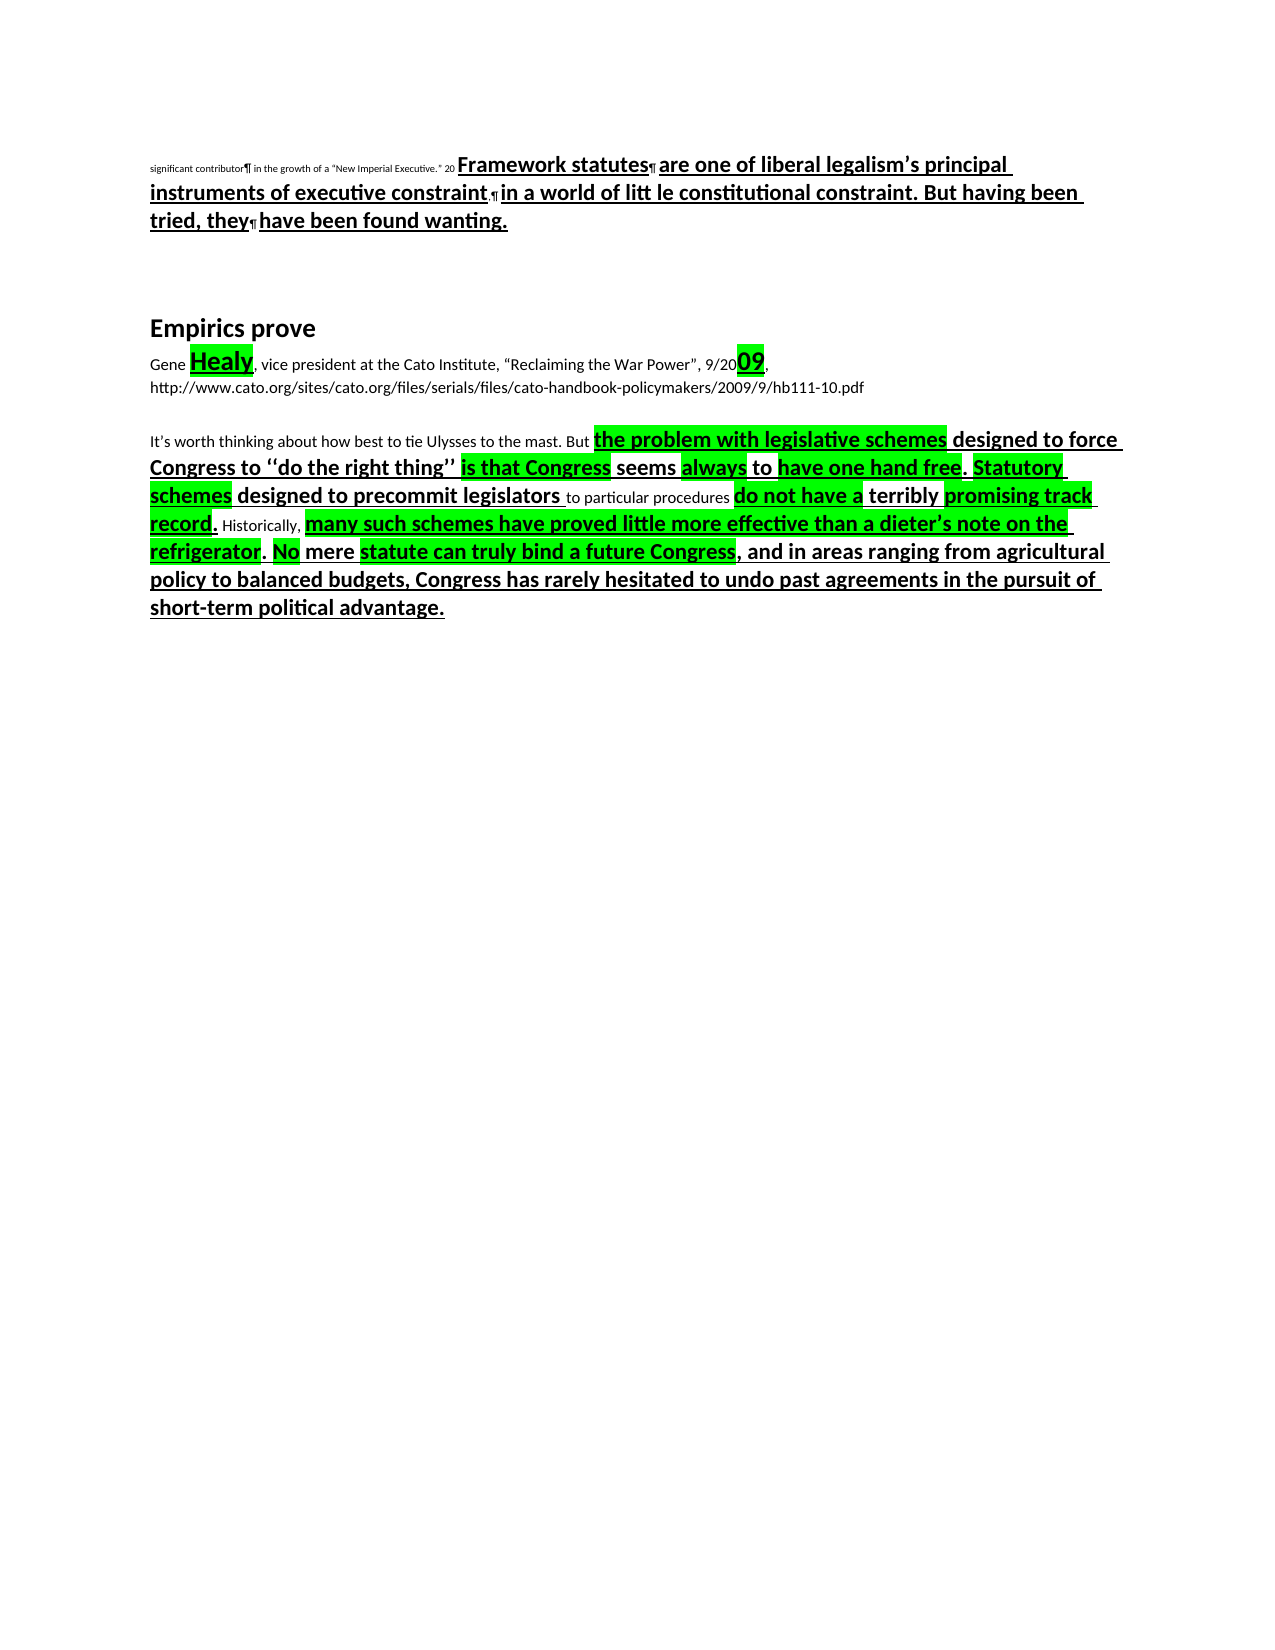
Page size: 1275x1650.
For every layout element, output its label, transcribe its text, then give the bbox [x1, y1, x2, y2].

text It’s worth thinking about how best to tie Ulysses to the mast. But the problem with legislative schemes designed to force Congress to ‘‘do the right thing’’ is that Congress seems always to have one hand free. Statutory schemes designed to precommit legislators to particular procedures do not have a terribly promising track record. Historically, many such schemes have proved little more effective than a dieter’s note on the refrigerator. No mere statute can truly bind a future Congress, and in areas ranging from agricultural policy to balanced budgets, Congress has rarely hesitated to undo past agreements in the pursuit of short-term political advantage. [150, 425, 1125, 621]
text Gene Healy, vice president at the Cato Institute, “Reclaiming the War Power”, 9/2009, http://www.cato.org/sites/cato.org/files/serials/files/cato-handbook-policymakers/2009/9/hb111-10.pdf [150, 344, 1125, 397]
subtitle Empirics prove [150, 311, 1125, 344]
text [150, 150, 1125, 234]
